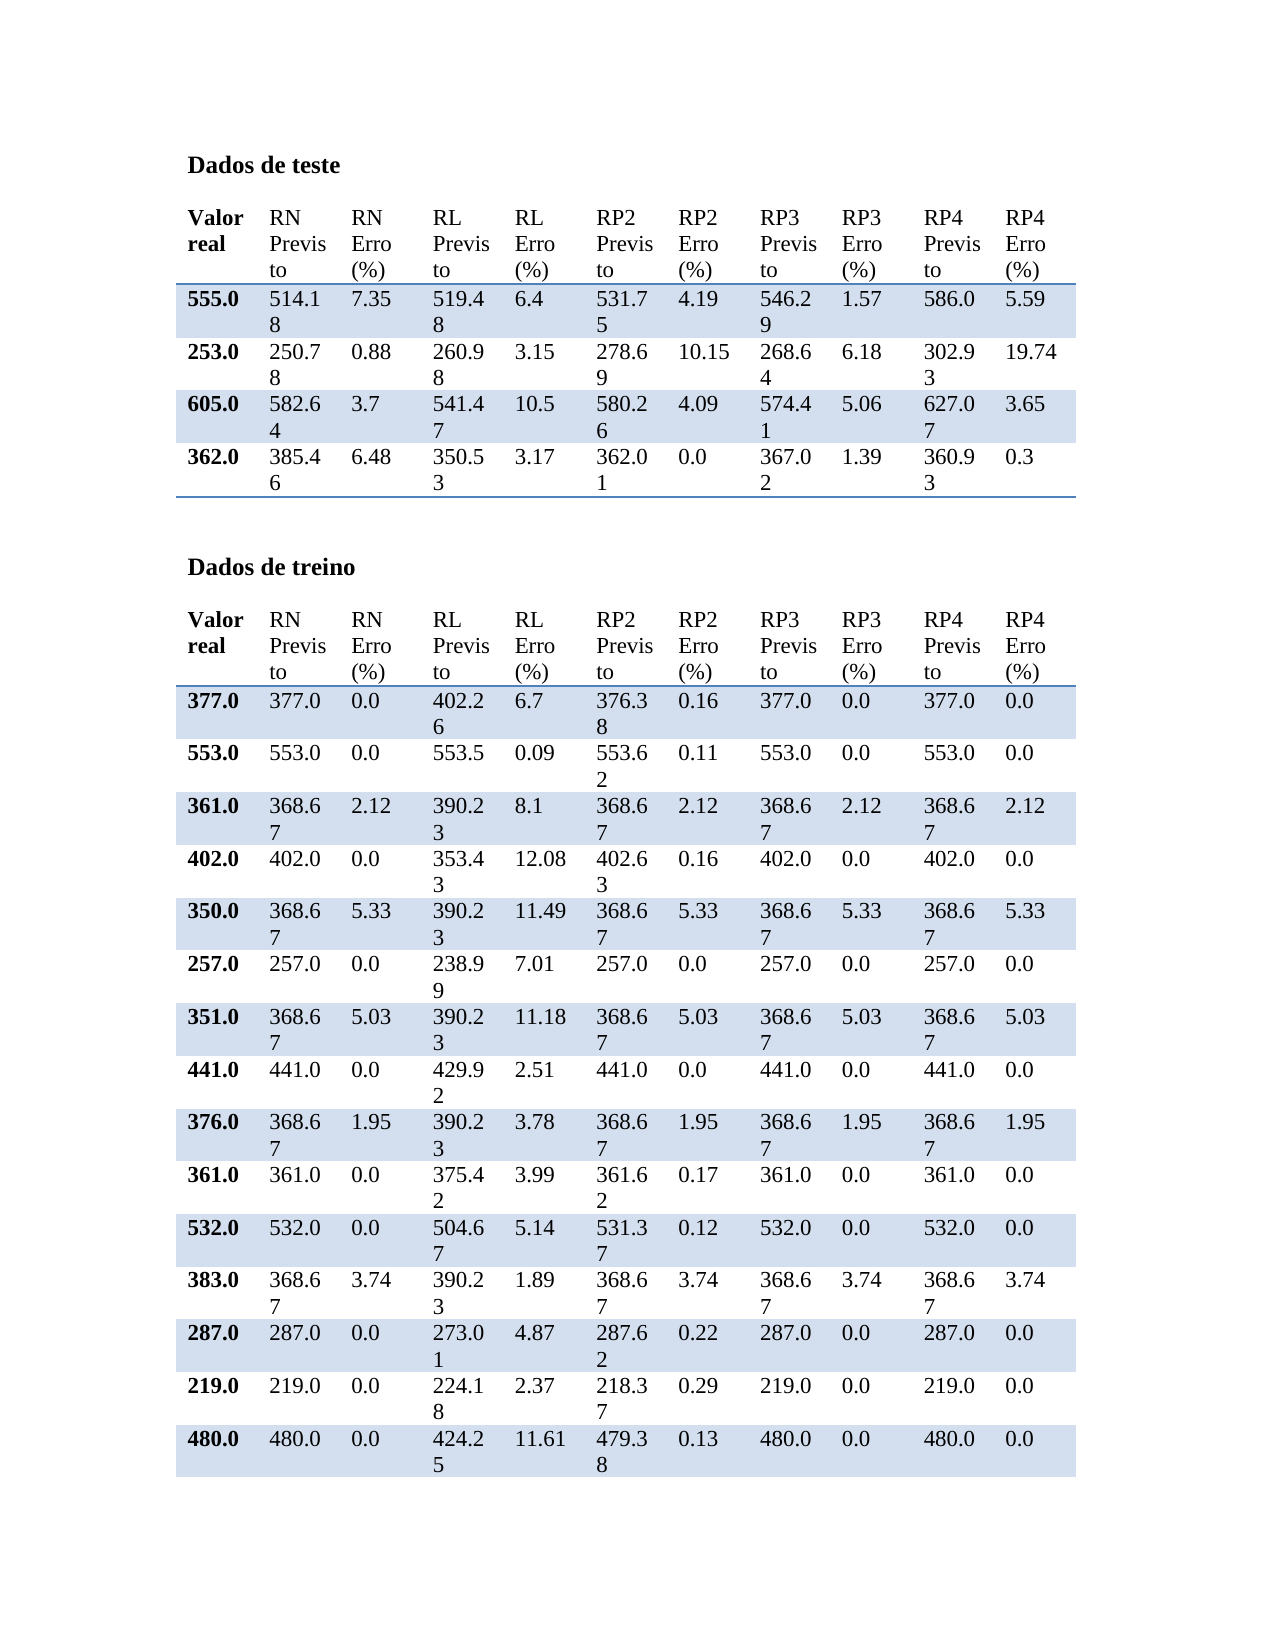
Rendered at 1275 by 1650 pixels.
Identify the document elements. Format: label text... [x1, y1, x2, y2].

table_cell 553.62 [585, 740, 667, 792]
table_cell 0.0 [994, 1161, 1076, 1214]
table_cell 368.67 [912, 792, 994, 845]
table_cell 383.0 [176, 1267, 258, 1319]
table_cell 219.0 [749, 1372, 830, 1425]
table_cell 2.37 [503, 1372, 585, 1425]
table_cell 531.75 [585, 285, 667, 338]
table_header RL Previsto [421, 204, 503, 283]
table_cell 368.67 [749, 1109, 830, 1161]
table_cell 5.03 [340, 1003, 421, 1056]
table_cell 12.08 [503, 845, 585, 898]
table_cell 302.93 [912, 338, 994, 390]
table_cell 3.78 [503, 1109, 585, 1161]
table_cell 362.01 [585, 443, 667, 496]
table_cell 5.33 [994, 898, 1076, 950]
table_header RP3 Erro (%) [830, 606, 912, 685]
table_cell 390.23 [421, 1109, 503, 1161]
table_cell 250.78 [258, 338, 340, 390]
table_cell 5.59 [994, 285, 1076, 338]
table_cell 514.18 [258, 285, 340, 338]
table_cell 0.0 [830, 1056, 912, 1108]
table_cell 0.0 [994, 1425, 1076, 1477]
table_cell 441.0 [749, 1056, 830, 1108]
table_cell 6.48 [340, 443, 421, 496]
table_cell 368.67 [749, 1003, 830, 1056]
table_cell 0.0 [830, 1425, 912, 1477]
table_cell 0.0 [994, 1214, 1076, 1267]
table_header RP3 Erro (%) [830, 204, 912, 283]
table_cell 361.0 [749, 1161, 830, 1214]
table_cell 257.0 [912, 950, 994, 1003]
table_cell 0.0 [830, 950, 912, 1003]
table_cell 5.33 [667, 898, 749, 950]
table_cell 0.0 [830, 845, 912, 898]
table_cell 3.65 [994, 390, 1076, 443]
table_header Valor real [176, 204, 258, 283]
table_cell 0.22 [667, 1319, 749, 1372]
table_cell 519.48 [421, 285, 503, 338]
table_cell 402.63 [585, 845, 667, 898]
table_cell 5.14 [503, 1214, 585, 1267]
table_cell 480.0 [176, 1425, 258, 1477]
table_header RP2 Erro (%) [667, 204, 749, 283]
table_cell 402.0 [912, 845, 994, 898]
table_header RL Erro (%) [503, 606, 585, 685]
table_cell 368.67 [258, 898, 340, 950]
table_cell 480.0 [912, 1425, 994, 1477]
table_cell 11.61 [503, 1425, 585, 1477]
table_cell 6.7 [503, 687, 585, 739]
table_cell 0.0 [994, 740, 1076, 792]
table_cell 0.0 [340, 1056, 421, 1108]
table_cell 402.0 [176, 845, 258, 898]
table_header RP2 Previsto [585, 204, 667, 283]
table_cell 582.64 [258, 390, 340, 443]
table_cell 257.0 [749, 950, 830, 1003]
table_cell 532.0 [749, 1214, 830, 1267]
table_cell 362.0 [176, 443, 258, 496]
table_cell 605.0 [176, 390, 258, 443]
table_cell 627.07 [912, 390, 994, 443]
table_cell 0.0 [340, 1372, 421, 1425]
table_cell 238.99 [421, 950, 503, 1003]
table_cell 0.16 [667, 845, 749, 898]
table_cell 5.06 [830, 390, 912, 443]
table_cell 361.0 [258, 1161, 340, 1214]
table_cell 368.67 [258, 1267, 340, 1319]
table_cell 368.67 [585, 1003, 667, 1056]
table_cell 218.37 [585, 1372, 667, 1425]
table_cell 0.0 [994, 1056, 1076, 1108]
table_cell 7.35 [340, 285, 421, 338]
table_cell 0.0 [994, 1319, 1076, 1372]
table_header RP4 Erro (%) [994, 204, 1076, 283]
table_cell 0.0 [340, 687, 421, 739]
table_cell 3.74 [994, 1267, 1076, 1319]
table_header Valor real [176, 606, 258, 685]
table_cell 350.53 [421, 443, 503, 496]
table_cell 367.02 [749, 443, 830, 496]
table_cell 224.18 [421, 1372, 503, 1425]
table_cell 574.41 [749, 390, 830, 443]
table_cell 260.98 [421, 338, 503, 390]
table_cell 5.33 [830, 898, 912, 950]
table_cell 368.67 [912, 1003, 994, 1056]
table_header RP3 Previsto [749, 606, 830, 685]
table_cell 368.67 [258, 792, 340, 845]
table_cell 0.0 [340, 740, 421, 792]
table_cell 0.0 [340, 1425, 421, 1477]
table_cell 0.29 [667, 1372, 749, 1425]
table_cell 368.67 [258, 1109, 340, 1161]
table_cell 11.18 [503, 1003, 585, 1056]
table_cell 429.92 [421, 1056, 503, 1108]
table_cell 0.16 [667, 687, 749, 739]
table_cell 287.0 [176, 1319, 258, 1372]
table_cell 6.18 [830, 338, 912, 390]
table_cell 278.69 [585, 338, 667, 390]
table_cell 441.0 [176, 1056, 258, 1108]
table_cell 257.0 [585, 950, 667, 1003]
table_cell 287.0 [749, 1319, 830, 1372]
table_cell 0.3 [994, 443, 1076, 496]
table_cell 361.62 [585, 1161, 667, 1214]
table_cell 376.0 [176, 1109, 258, 1161]
table_cell 287.0 [258, 1319, 340, 1372]
table_cell 1.95 [830, 1109, 912, 1161]
table_cell 553.0 [749, 740, 830, 792]
table_cell 586.0 [912, 285, 994, 338]
table_cell 424.25 [421, 1425, 503, 1477]
table_cell 0.0 [830, 1372, 912, 1425]
table_cell 441.0 [258, 1056, 340, 1108]
table_cell 385.46 [258, 443, 340, 496]
table_cell 257.0 [176, 950, 258, 1003]
table_header RP4 Previsto [912, 204, 994, 283]
table_cell 0.88 [340, 338, 421, 390]
table_cell 0.0 [830, 1319, 912, 1372]
table_cell 361.0 [912, 1161, 994, 1214]
table_cell 504.67 [421, 1214, 503, 1267]
table_cell 375.42 [421, 1161, 503, 1214]
table_cell 0.0 [667, 1056, 749, 1108]
table_cell 273.01 [421, 1319, 503, 1372]
table_cell 253.0 [176, 338, 258, 390]
table_cell 361.0 [176, 792, 258, 845]
table_cell 0.0 [994, 687, 1076, 739]
table_cell 368.67 [585, 1109, 667, 1161]
table_cell 219.0 [912, 1372, 994, 1425]
table_cell 368.67 [912, 1109, 994, 1161]
table_cell 5.03 [994, 1003, 1076, 1056]
table_cell 402.26 [421, 687, 503, 739]
table_cell 368.67 [585, 898, 667, 950]
table_cell 353.43 [421, 845, 503, 898]
table_cell 1.95 [994, 1109, 1076, 1161]
table_cell 390.23 [421, 1003, 503, 1056]
table_cell 3.7 [340, 390, 421, 443]
table_cell 390.23 [421, 898, 503, 950]
text Dados de treino [187, 552, 1087, 581]
table_cell 0.17 [667, 1161, 749, 1214]
table_cell 2.51 [503, 1056, 585, 1108]
table_cell 2.12 [994, 792, 1076, 845]
table_cell 553.0 [176, 740, 258, 792]
table_header RP2 Previsto [585, 606, 667, 685]
table_cell 368.67 [585, 1267, 667, 1319]
table_cell 368.67 [258, 1003, 340, 1056]
table_cell 377.0 [912, 687, 994, 739]
table_cell 368.67 [912, 898, 994, 950]
table_cell 532.0 [258, 1214, 340, 1267]
table_cell 377.0 [176, 687, 258, 739]
table_cell 390.23 [421, 1267, 503, 1319]
table_cell 0.0 [340, 845, 421, 898]
table_header RN Previsto [258, 606, 340, 685]
table_cell 360.93 [912, 443, 994, 496]
table_cell 0.13 [667, 1425, 749, 1477]
table_cell 402.0 [749, 845, 830, 898]
table_cell 2.12 [340, 792, 421, 845]
table_cell 0.0 [340, 1214, 421, 1267]
table_cell 2.12 [830, 792, 912, 845]
table_cell 0.12 [667, 1214, 749, 1267]
table_cell 3.17 [503, 443, 585, 496]
table_cell 3.74 [830, 1267, 912, 1319]
table_header RN Previsto [258, 204, 340, 283]
table_cell 268.64 [749, 338, 830, 390]
table_cell 11.49 [503, 898, 585, 950]
text Dados de teste [187, 150, 1087, 179]
table_header RP3 Previsto [749, 204, 830, 283]
table_cell 0.11 [667, 740, 749, 792]
table_cell 5.03 [830, 1003, 912, 1056]
table_cell 480.0 [749, 1425, 830, 1477]
table_cell 350.0 [176, 898, 258, 950]
table_cell 0.0 [340, 950, 421, 1003]
table_cell 1.89 [503, 1267, 585, 1319]
table_cell 0.0 [830, 1161, 912, 1214]
table_cell 368.67 [749, 1267, 830, 1319]
table_cell 8.1 [503, 792, 585, 845]
table_cell 3.74 [340, 1267, 421, 1319]
table_cell 219.0 [176, 1372, 258, 1425]
table_cell 351.0 [176, 1003, 258, 1056]
table_cell 541.47 [421, 390, 503, 443]
table_cell 0.0 [830, 740, 912, 792]
table_cell 377.0 [749, 687, 830, 739]
table_cell 580.26 [585, 390, 667, 443]
table_header RL Previsto [421, 606, 503, 685]
table_cell 0.09 [503, 740, 585, 792]
table_cell 402.0 [258, 845, 340, 898]
table_header RN Erro (%) [340, 204, 421, 283]
table_cell 10.5 [503, 390, 585, 443]
table_cell 6.4 [503, 285, 585, 338]
table_cell 0.0 [830, 1214, 912, 1267]
table_cell 1.95 [340, 1109, 421, 1161]
table_cell 4.09 [667, 390, 749, 443]
table_cell 553.5 [421, 740, 503, 792]
table_cell 0.0 [994, 1372, 1076, 1425]
table_cell 219.0 [258, 1372, 340, 1425]
table_cell 480.0 [258, 1425, 340, 1477]
table_cell 553.0 [912, 740, 994, 792]
table_cell 553.0 [258, 740, 340, 792]
table_cell 257.0 [258, 950, 340, 1003]
table_cell 19.74 [994, 338, 1076, 390]
table_cell 441.0 [912, 1056, 994, 1108]
table_cell 10.15 [667, 338, 749, 390]
table_cell 376.38 [585, 687, 667, 739]
table_cell 0.0 [994, 845, 1076, 898]
table_cell 287.0 [912, 1319, 994, 1372]
table_cell 3.74 [667, 1267, 749, 1319]
table_header RL Erro (%) [503, 204, 585, 283]
table_cell 441.0 [585, 1056, 667, 1108]
table_cell 4.19 [667, 285, 749, 338]
table_cell 1.57 [830, 285, 912, 338]
table_cell 5.33 [340, 898, 421, 950]
table_cell 2.12 [667, 792, 749, 845]
table_cell 0.0 [667, 443, 749, 496]
table_cell 555.0 [176, 285, 258, 338]
table_cell 0.0 [667, 950, 749, 1003]
table_cell 1.95 [667, 1109, 749, 1161]
table_cell 0.0 [340, 1161, 421, 1214]
table_cell 7.01 [503, 950, 585, 1003]
table_header RN Erro (%) [340, 606, 421, 685]
table_cell 3.15 [503, 338, 585, 390]
table_header RP4 Previsto [912, 606, 994, 685]
table_cell 377.0 [258, 687, 340, 739]
table_header RP4 Erro (%) [994, 606, 1076, 685]
table_header RP2 Erro (%) [667, 606, 749, 685]
table_cell 4.87 [503, 1319, 585, 1372]
table_cell 390.23 [421, 792, 503, 845]
table_cell 0.0 [994, 950, 1076, 1003]
table_cell 0.0 [830, 687, 912, 739]
table_cell 368.67 [912, 1267, 994, 1319]
table_cell 1.39 [830, 443, 912, 496]
table_cell 368.67 [585, 792, 667, 845]
table_cell 531.37 [585, 1214, 667, 1267]
table_cell 532.0 [912, 1214, 994, 1267]
table_cell 5.03 [667, 1003, 749, 1056]
table_cell 532.0 [176, 1214, 258, 1267]
table_cell 287.62 [585, 1319, 667, 1372]
table_cell 546.29 [749, 285, 830, 338]
table_cell 368.67 [749, 898, 830, 950]
table_cell 361.0 [176, 1161, 258, 1214]
table_cell 479.38 [585, 1425, 667, 1477]
table_cell 0.0 [340, 1319, 421, 1372]
table_cell 3.99 [503, 1161, 585, 1214]
table_cell 368.67 [749, 792, 830, 845]
